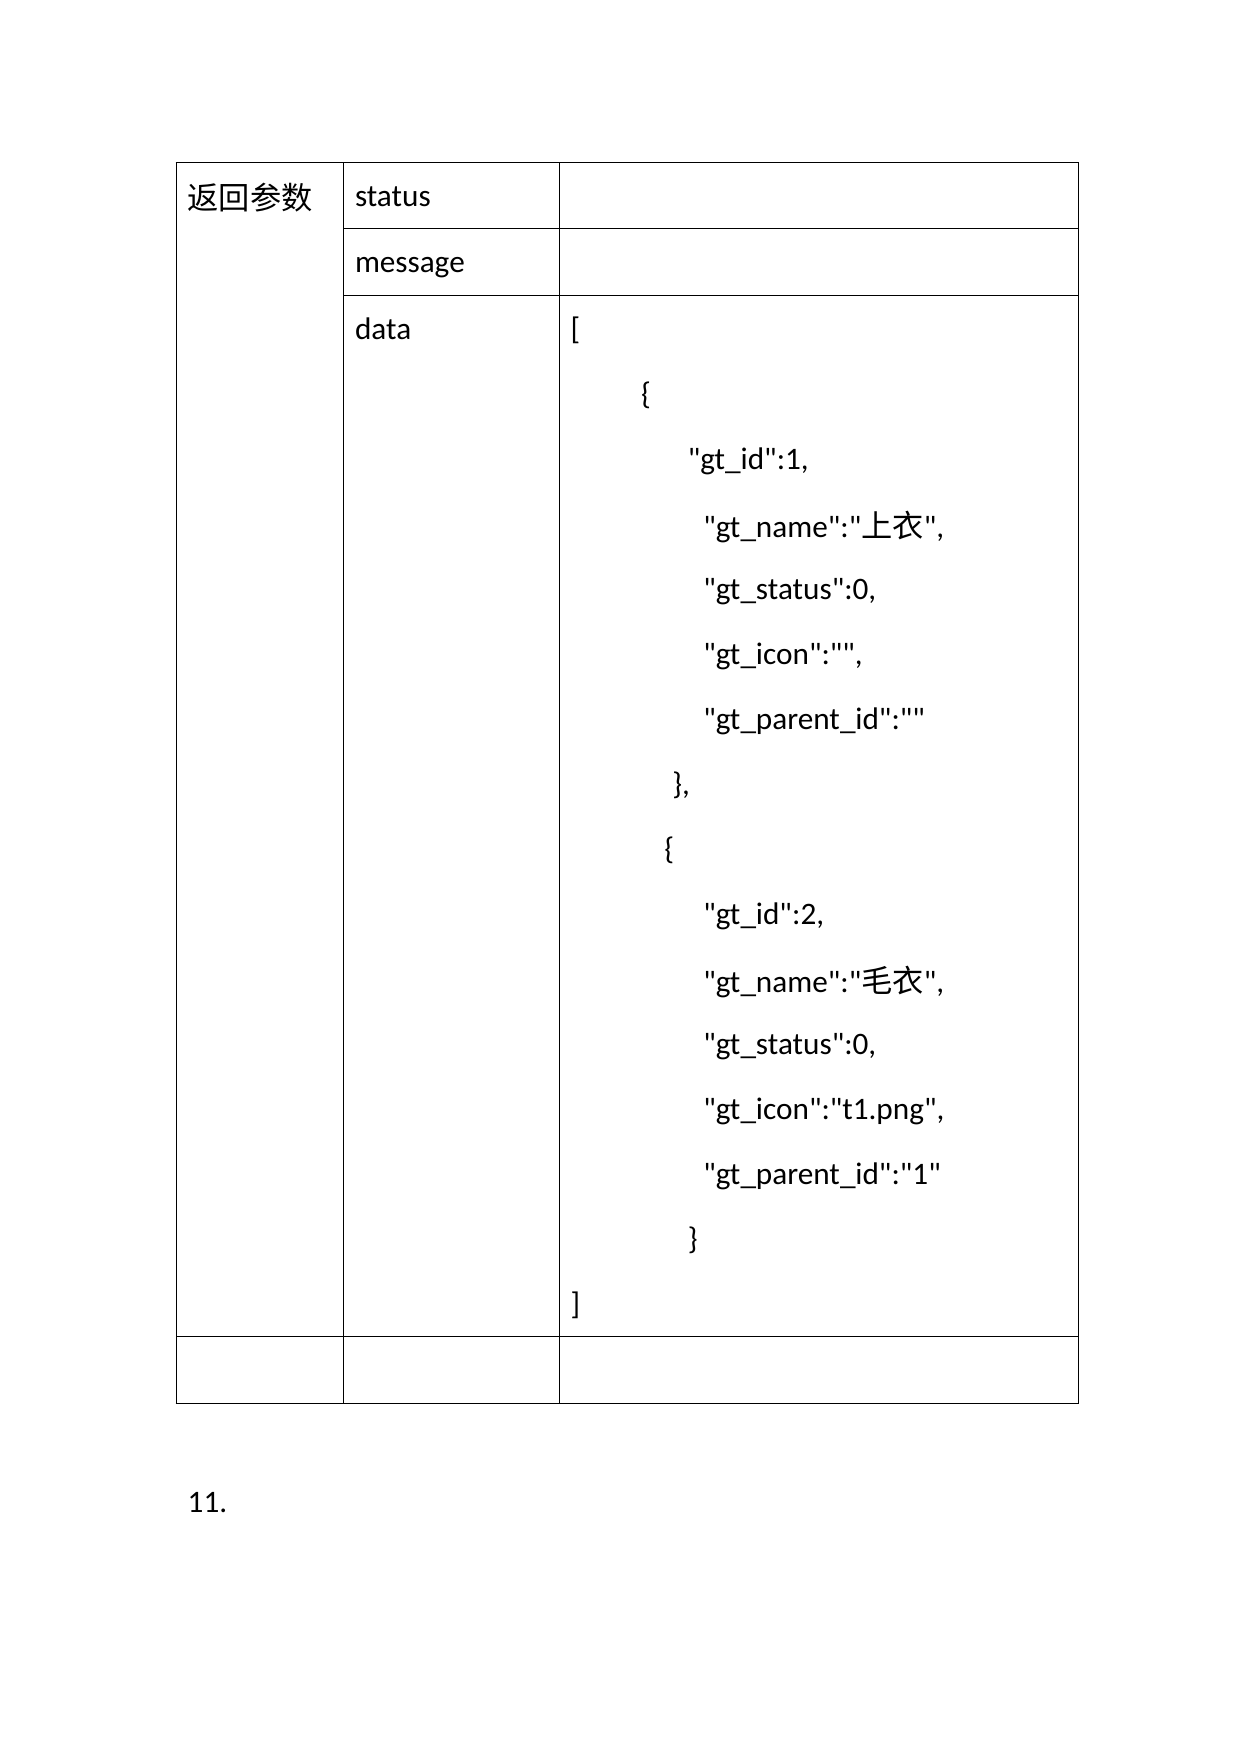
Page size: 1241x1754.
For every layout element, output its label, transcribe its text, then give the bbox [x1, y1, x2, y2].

table_cell [ { "gt_id":1, "gt_name":"上衣", "gt_status":0, "gt_icon":"", "gt_parent_id":"" }, { "gt_id":2, "gt_name":"毛衣", "gt_status":0, "gt_icon":"t1.png", "gt_parent_id":"1" } ] [560, 296, 1078, 1336]
table_cell [560, 163, 1078, 228]
table_cell data [344, 296, 559, 1336]
table_cell [344, 1337, 559, 1403]
table_cell [560, 229, 1078, 295]
table_cell [177, 1337, 343, 1403]
table_cell [560, 1337, 1078, 1403]
table_cell 返回参数 [177, 163, 343, 1336]
table_cell status [344, 163, 559, 228]
table_cell message [344, 229, 559, 295]
